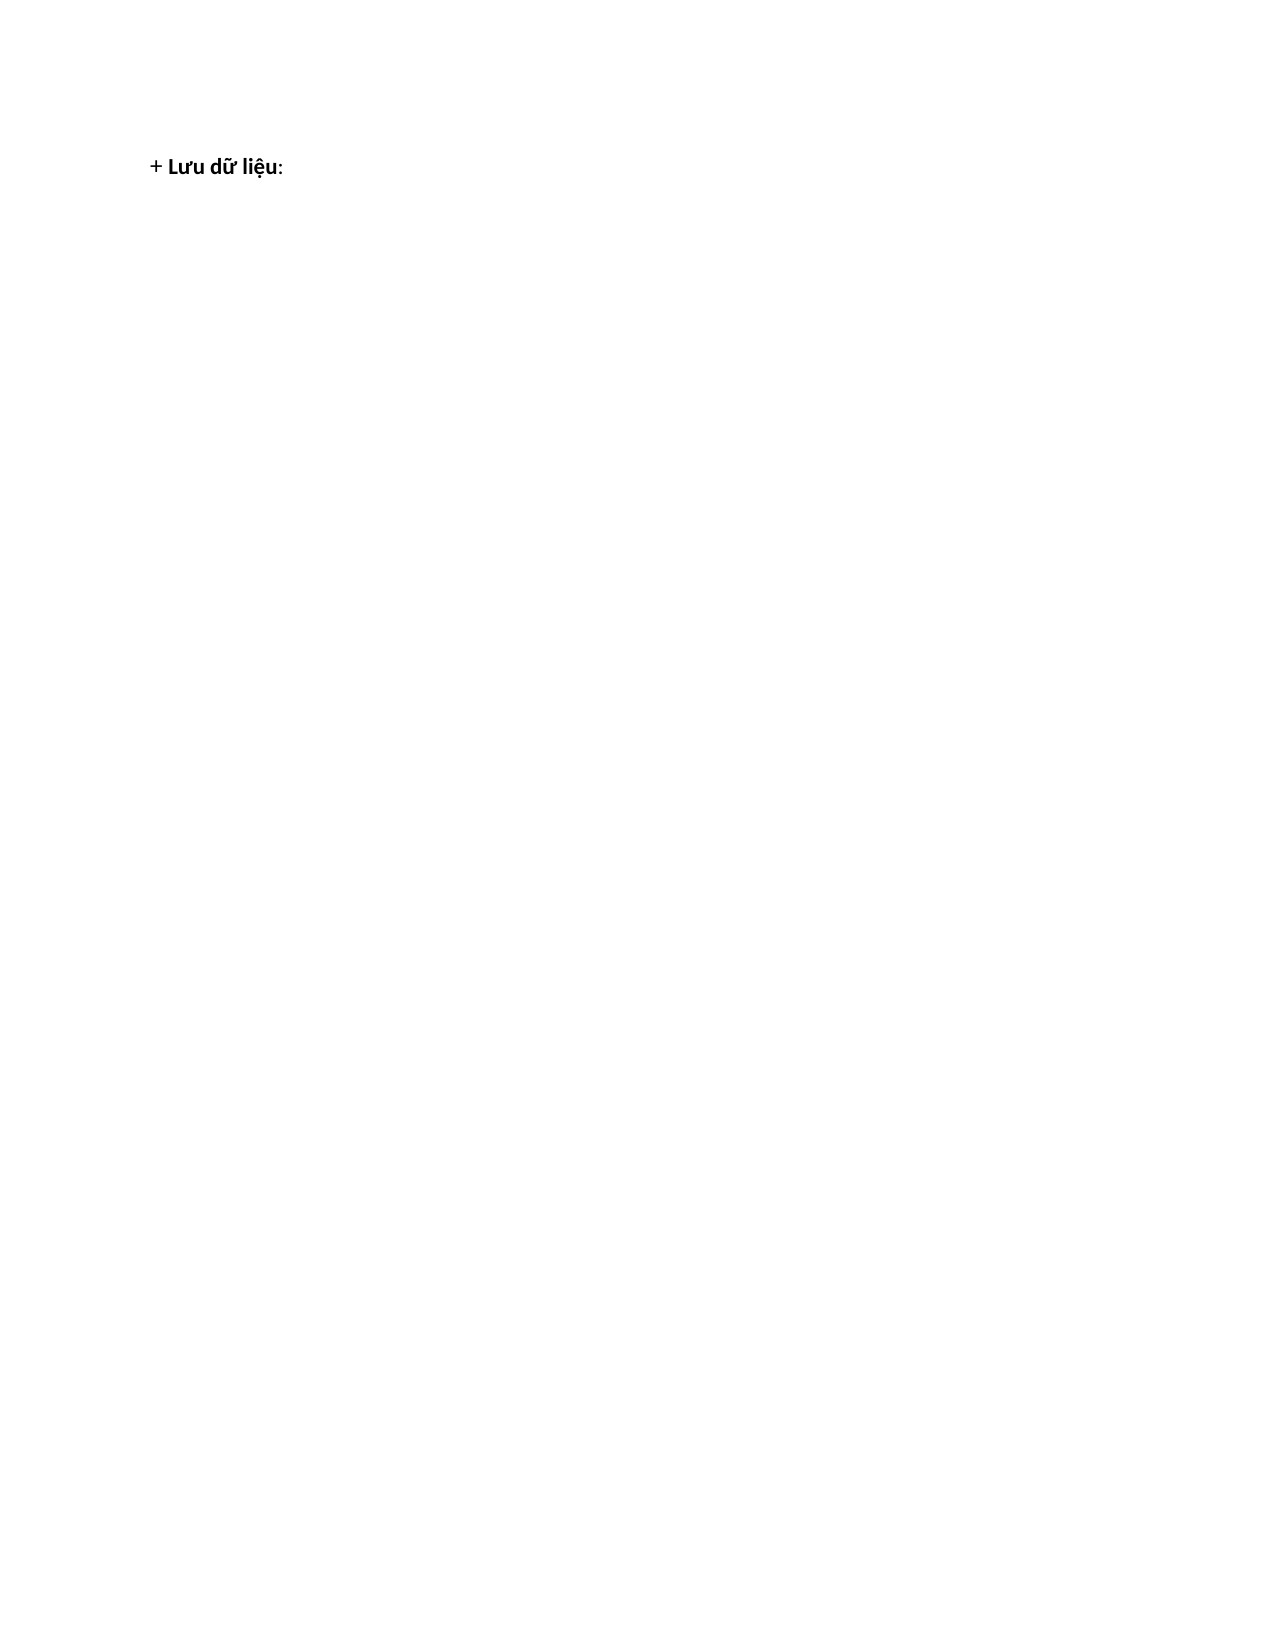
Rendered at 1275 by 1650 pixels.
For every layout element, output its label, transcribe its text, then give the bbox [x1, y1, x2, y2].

text + Lưu dữ liệu: [150, 150, 1125, 181]
